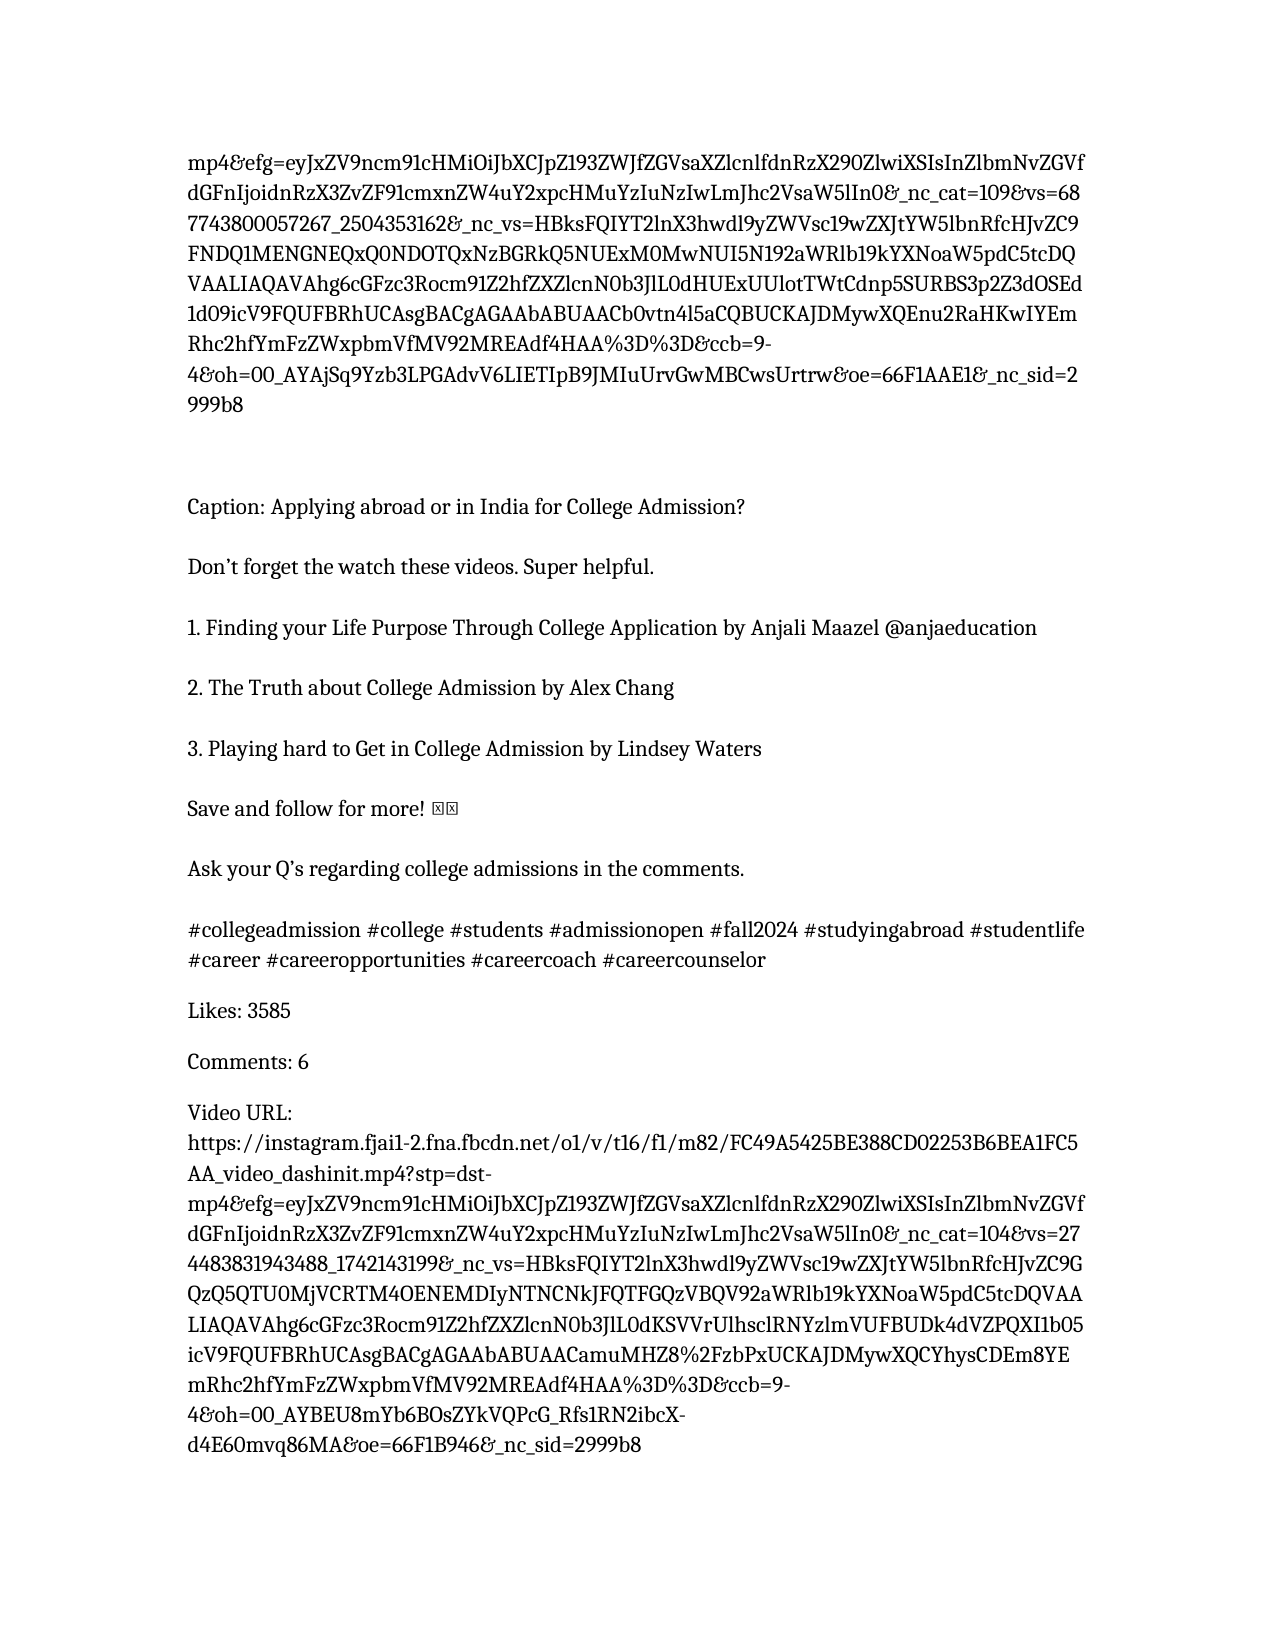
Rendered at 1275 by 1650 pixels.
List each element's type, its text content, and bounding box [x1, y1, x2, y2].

text Video URL: https://instagram.fjai1-2.fna.fbcdn.net/o1/v/t16/f1/m82/FC49A5425BE388CD02253B6BEA1FC5AA_video_dashinit.mp4?stp=dst-mp4&efg=eyJxZV9ncm91cHMiOiJbXCJpZ193ZWJfZGVsaXZlcnlfdnRzX290ZlwiXSIsInZlbmNvZGVfdGFnIjoidnRzX3ZvZF91cmxnZW4uY2xpcHMuYzIuNzIwLmJhc2VsaW5lIn0&_nc_cat=104&vs=274483831943488_1742143199&_nc_vs=HBksFQIYT2lnX3hwdl9yZWVsc19wZXJtYW5lbnRfcHJvZC9GQzQ5QTU0MjVCRTM4OENEMDIyNTNCNkJFQTFGQzVBQV92aWRlb19kYXNoaW5pdC5tcDQVAALIAQAVAhg6cGFzc3Rocm91Z2hfZXZlcnN0b3JlL0dKSVVrUlhsclRNYzlmVUFBUDk4dVZPQXI1b05icV9FQUFBRhUCAsgBACgAGAAbABUAACamuMHZ8%2FzbPxUCKAJDMywXQCYhysCDEm8YEmRhc2hfYmFzZWxpbmVfMV92MREAdf4HAA%3D%3D&ccb=9-4&oh=00_AYBEU8mYb6BOsZYkVQPcG_Rfs1RN2ibcX-d4E60mvq86MA&oe=66F1B946&_nc_sid=2999b8 [187, 1100, 1087, 1459]
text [187, 150, 1087, 418]
text Likes: 3585 [187, 998, 1087, 1024]
text Caption: Applying abroad or in India for College Admission? Don’t forget the watch these videos. Super helpful. 1. Finding your Life Purpose Through College Application by Anjali Maazel @anjaeducation 2. The Truth about College Admission by Alex Chang 3. Playing hard to Get in College Admission by Lindsey Waters Save and follow for more! 🫶🏻 Ask your Q’s regarding college admissions in the comments. #collegeadmission #college #students #admissionopen #fall2024 #studyingabroad #studentlife #career #careeropportunities #careercoach #careercounselor [187, 494, 1087, 973]
text Comments: 6 [187, 1049, 1087, 1075]
